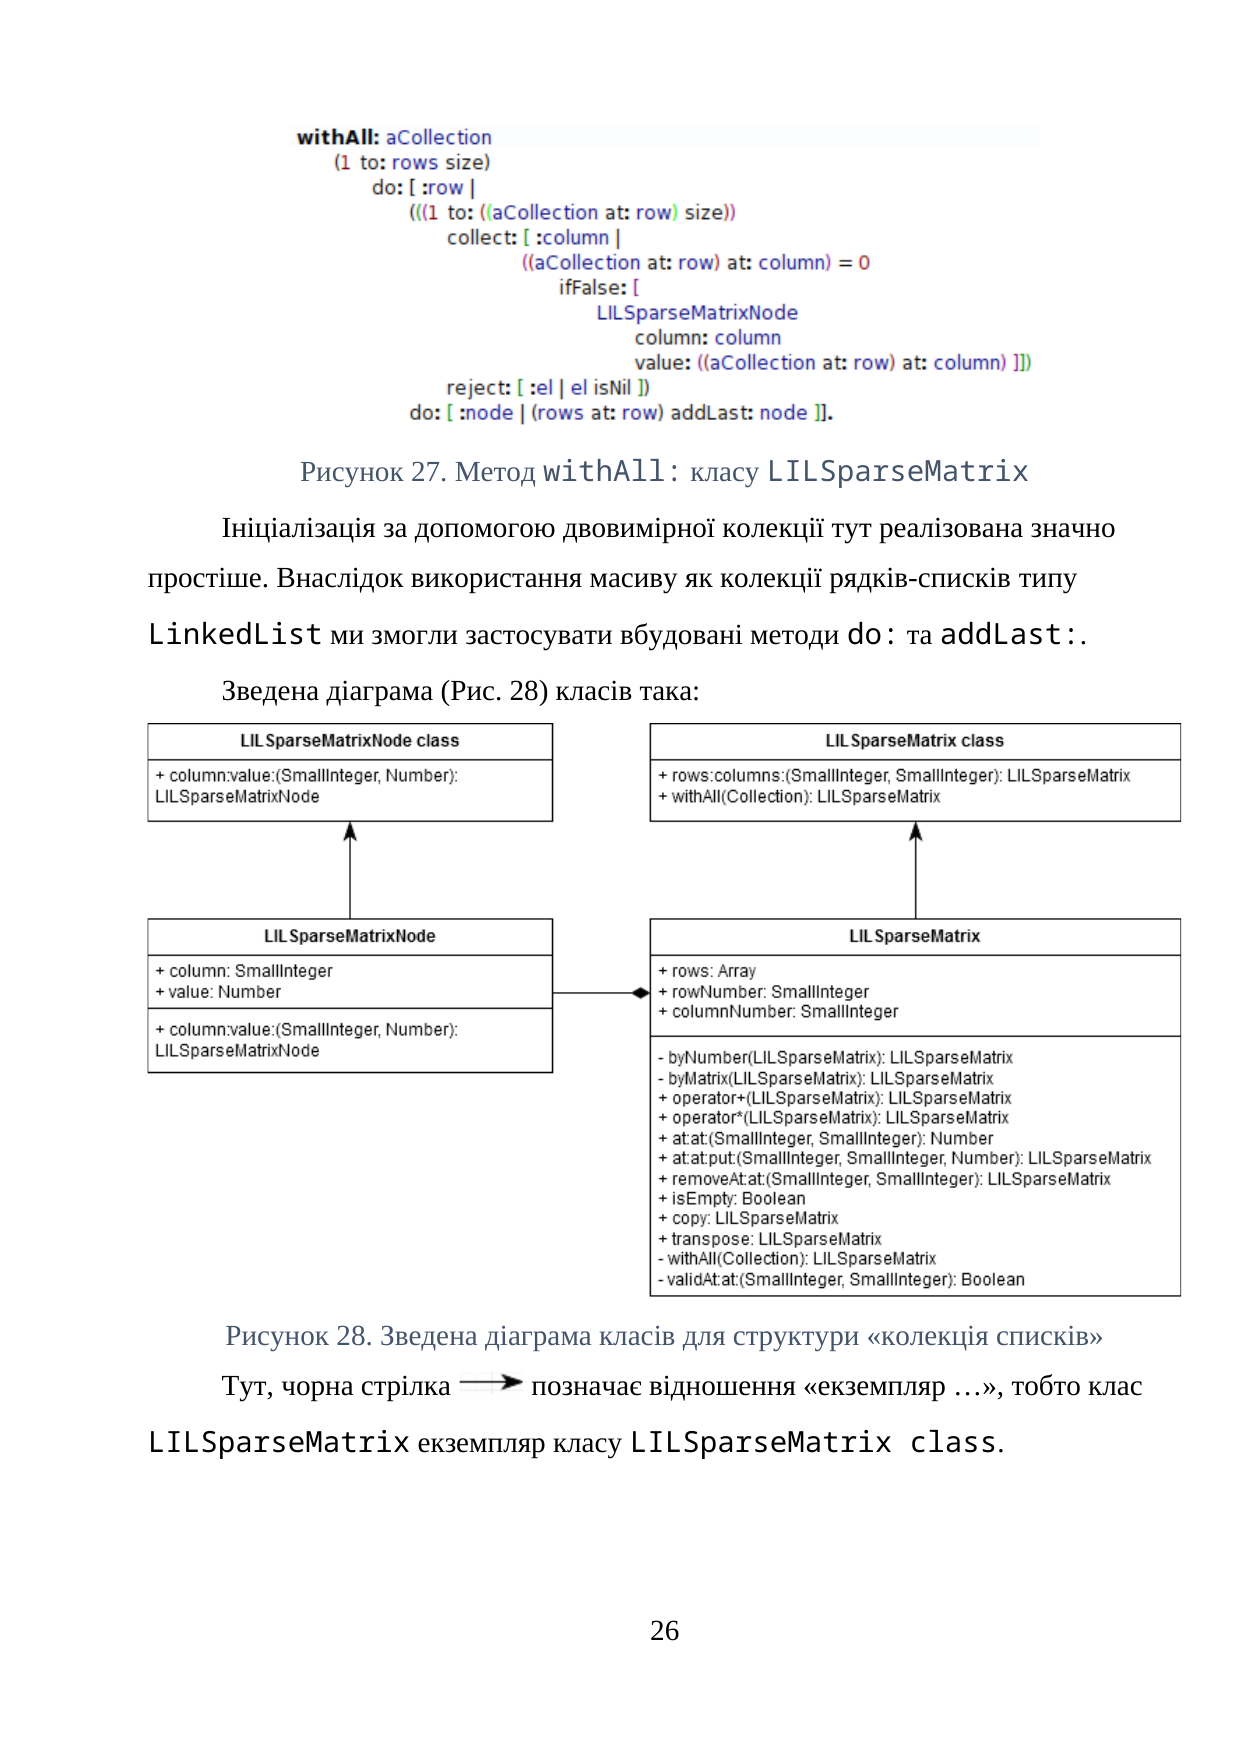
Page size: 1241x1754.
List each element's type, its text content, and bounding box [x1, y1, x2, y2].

picture [147, 723, 1182, 1301]
picture [460, 1372, 522, 1393]
text Тут, чорна стрілка позначає відношення «екземпляр …», тобто клас LILSparseMatrix екземпляр класу LILSparseMatrix class. [148, 1368, 1181, 1461]
text Ініціалізація за допомогою двовимірної колекції тут реалізована значно простіше. Внаслідок використання масиву як колекції рядків-списків типу LinkedList ми змогли застосувати вбудовані методи do: та addLast:. [148, 510, 1181, 653]
picture [289, 118, 1040, 434]
text Зведена діаграма (Рис. 28) класів така: [148, 673, 1181, 707]
text Рисунок 27. Метод withAll: класу LILSparseMatrix [148, 451, 1181, 490]
text Рисунок 28. Зведена діаграма класів для структури «колекція списків» [148, 1318, 1181, 1351]
